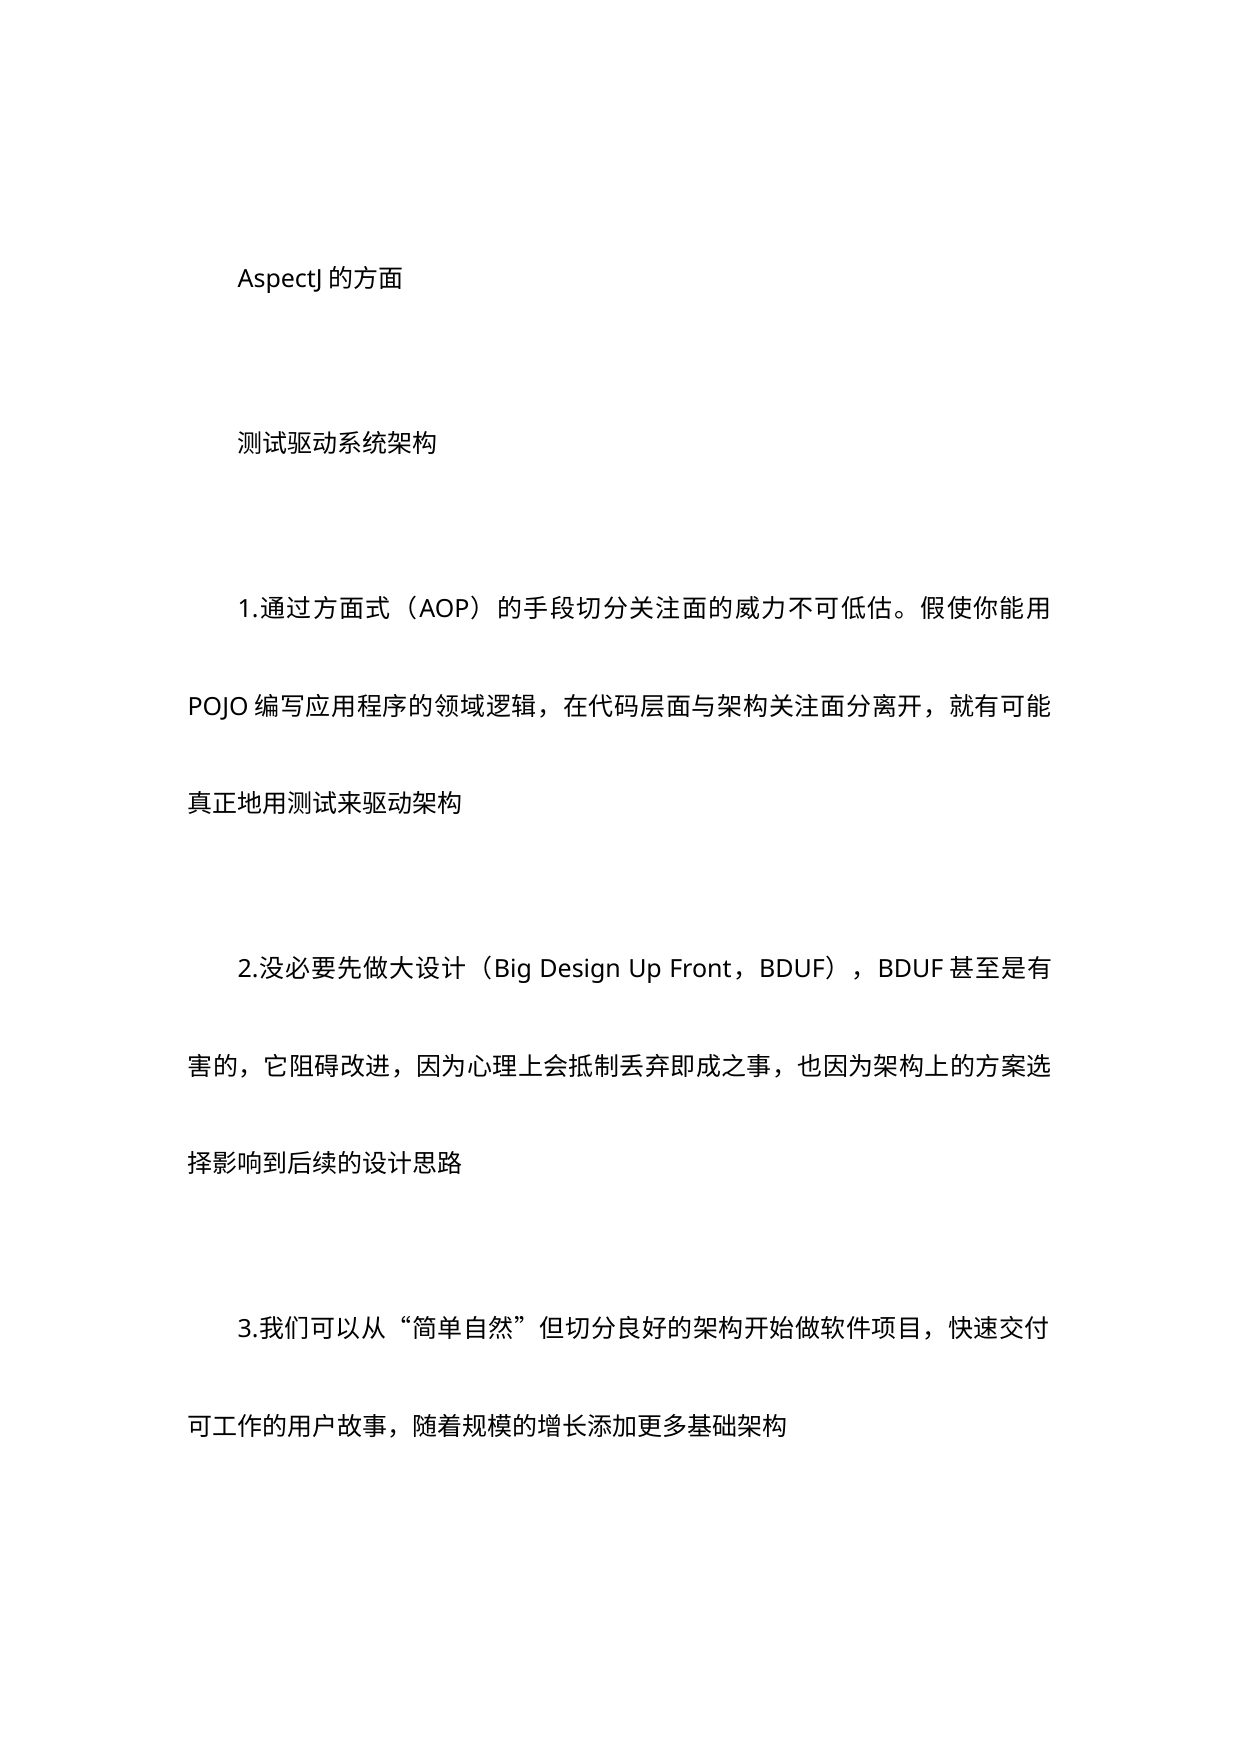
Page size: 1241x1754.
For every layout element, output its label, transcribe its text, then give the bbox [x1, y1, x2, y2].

text 2.没必要先做大设计（Big Design Up Front，BDUF），BDUF甚至是有害的，它阻碍改进，因为心理上会抵制丢弃即成之事，也因为架构上的方案选择影响到后续的设计思路 [187, 934, 1053, 1194]
text AspectJ的方面 [187, 244, 1053, 309]
text 测试驱动系统架构 [187, 409, 1053, 474]
text 3.我们可以从“简单自然”但切分良好的架构开始做软件项目，快速交付可工作的用户故事，随着规模的增长添加更多基础架构 [187, 1294, 1053, 1457]
text 1.通过方面式（AOP）的手段切分关注面的威力不可低估。假使你能用POJO编写应用程序的领域逻辑，在代码层面与架构关注面分离开，就有可能真正地用测试来驱动架构 [187, 574, 1053, 834]
